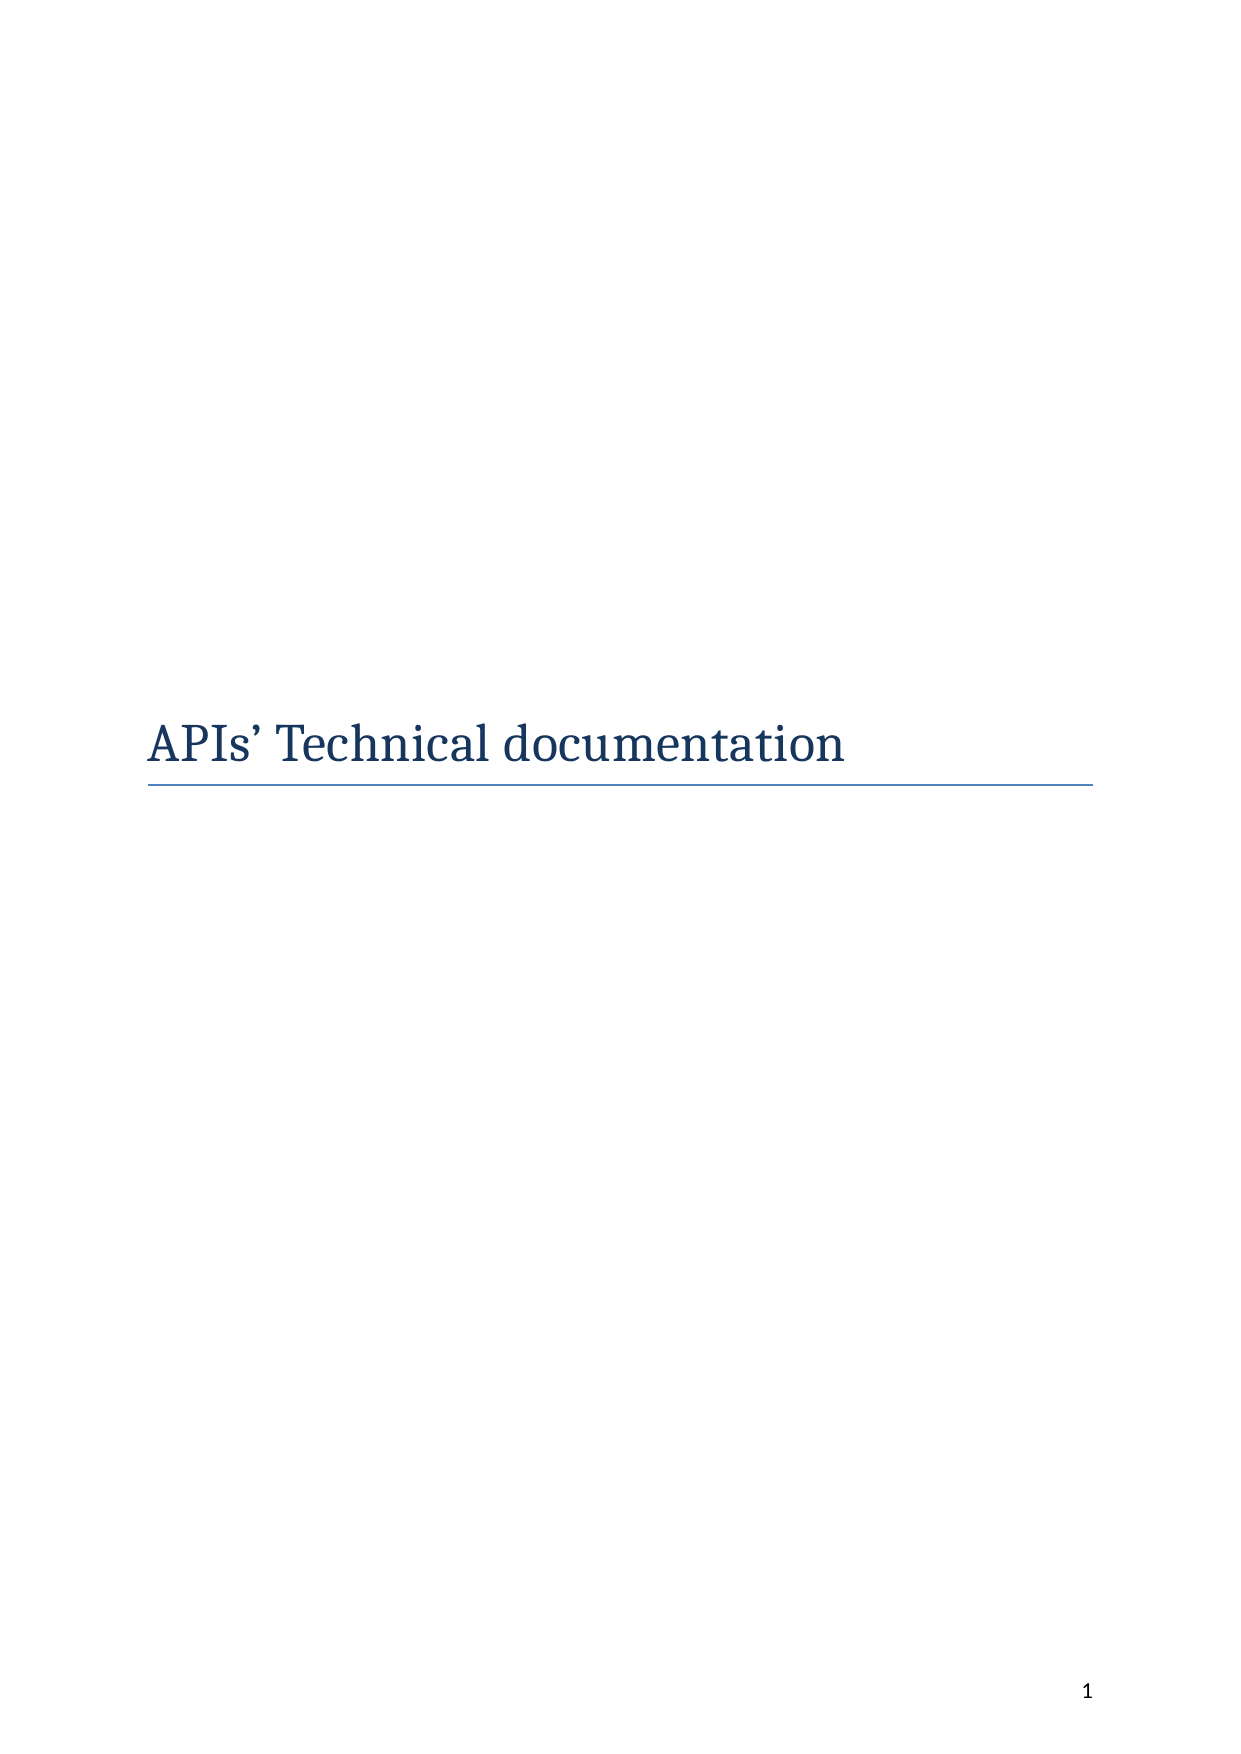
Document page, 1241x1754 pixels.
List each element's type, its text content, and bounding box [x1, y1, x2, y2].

title APIs’ Technical documentation [148, 713, 1093, 784]
